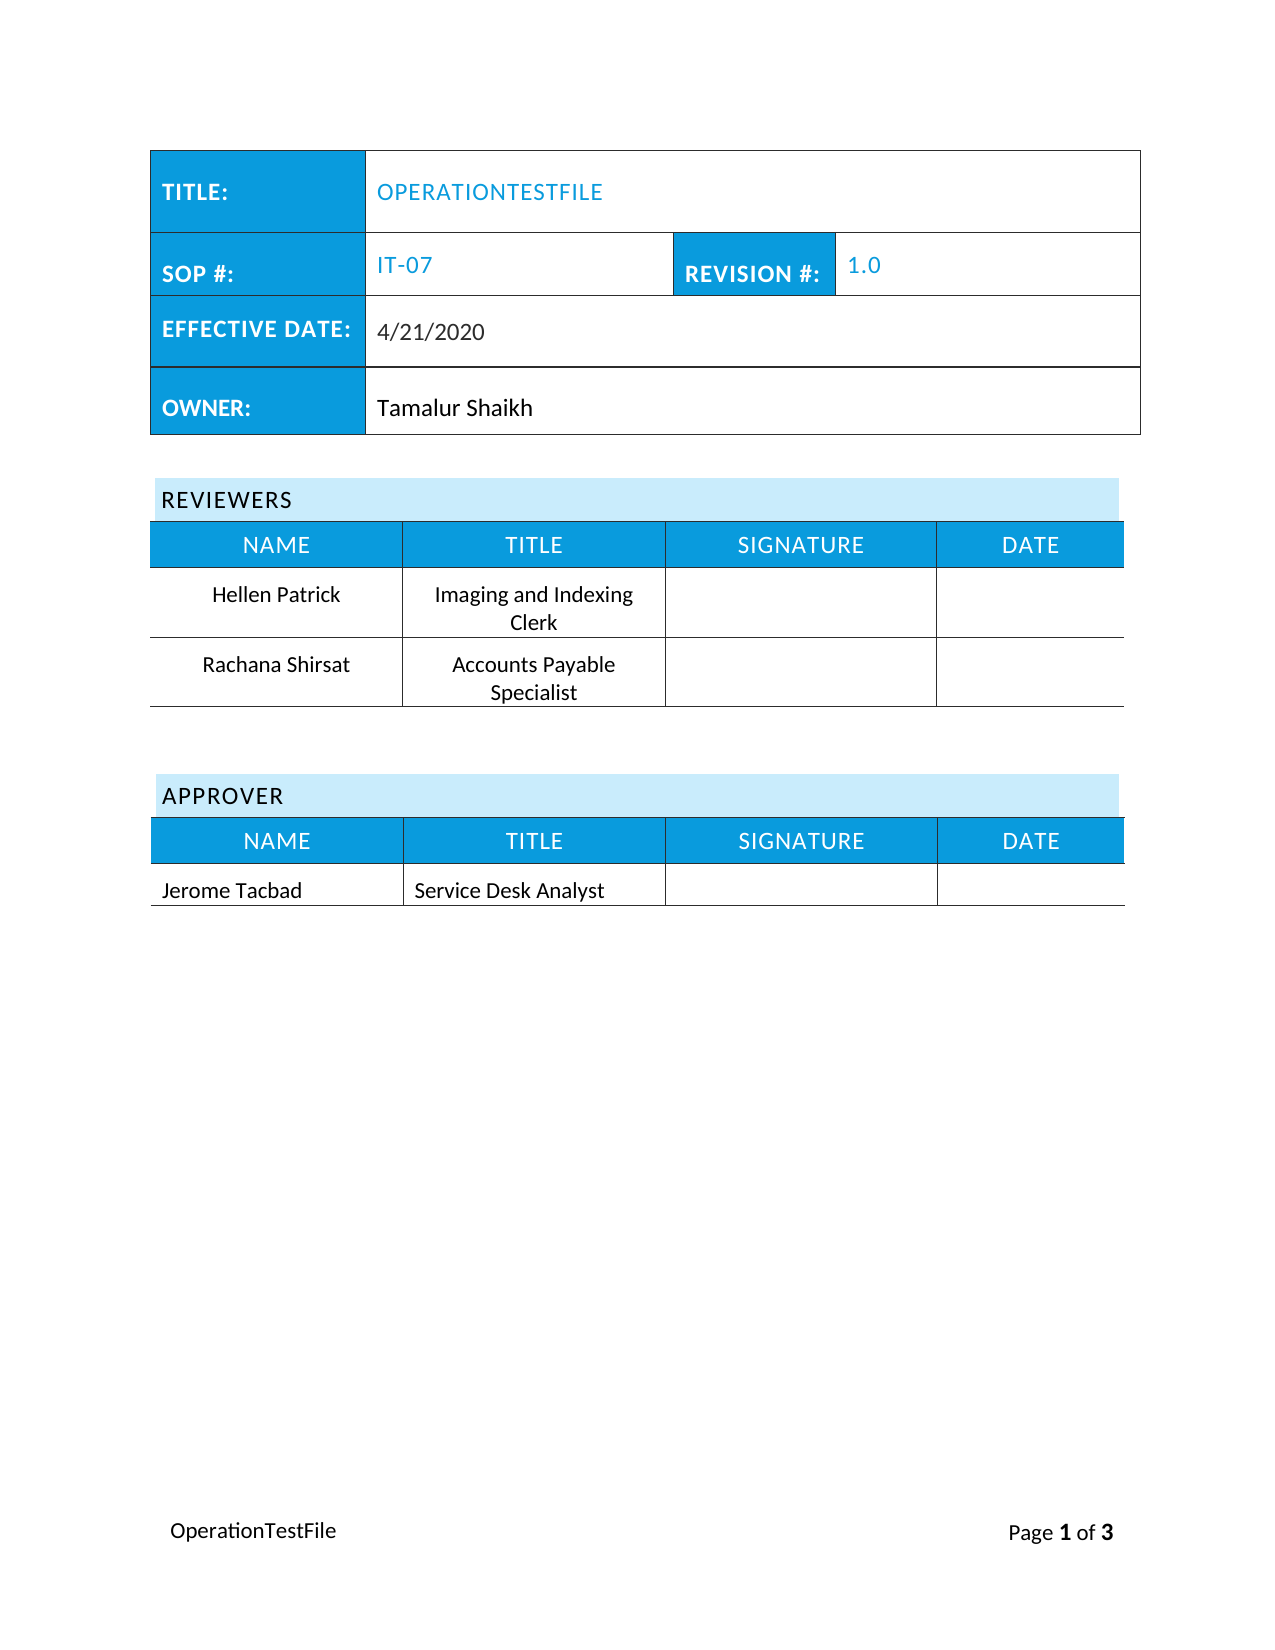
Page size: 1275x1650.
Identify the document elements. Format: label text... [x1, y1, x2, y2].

table_cell Service Desk Analyst [404, 864, 665, 904]
table_cell revision #: [674, 233, 835, 295]
table_header TITLE: [151, 151, 365, 232]
table_cell dATE [937, 522, 1124, 567]
table_cell Accounts Payable Specialist [403, 638, 665, 706]
table_header OperationTestFile [366, 151, 1140, 232]
table_cell [938, 864, 1124, 904]
table_cell [666, 638, 936, 706]
table_cell [666, 864, 937, 904]
table_header APPROVER [151, 762, 1124, 817]
table_cell [937, 638, 1124, 706]
table_cell Tamalur Shaikh [366, 368, 1140, 434]
table_cell Name [151, 818, 403, 863]
table_cell sIGNATURE [666, 818, 937, 863]
table_cell 4/21/2020 [366, 296, 1140, 366]
table_cell sop #: [151, 233, 365, 295]
table_header REVIEWERS [150, 466, 1124, 521]
table_cell Imaging and Indexing Clerk [403, 568, 665, 637]
table_cell tITLE [403, 522, 665, 567]
table_cell Hellen Patrick [150, 568, 402, 637]
table_cell IT-07 [366, 233, 673, 295]
table_cell tITLE [404, 818, 665, 863]
table_cell sIGNATURE [666, 522, 936, 567]
table_cell EFFECTIVE DATE: [151, 296, 365, 366]
table_cell Name [150, 522, 402, 567]
table_cell Rachana Shirsat [150, 638, 402, 706]
table_cell OWNER: [151, 368, 365, 434]
table_cell [937, 568, 1124, 637]
table_cell [666, 568, 936, 637]
table_cell 1.0 [836, 233, 1140, 295]
table_cell Jerome Tacbad [151, 864, 403, 904]
table_cell dATE [938, 818, 1124, 863]
